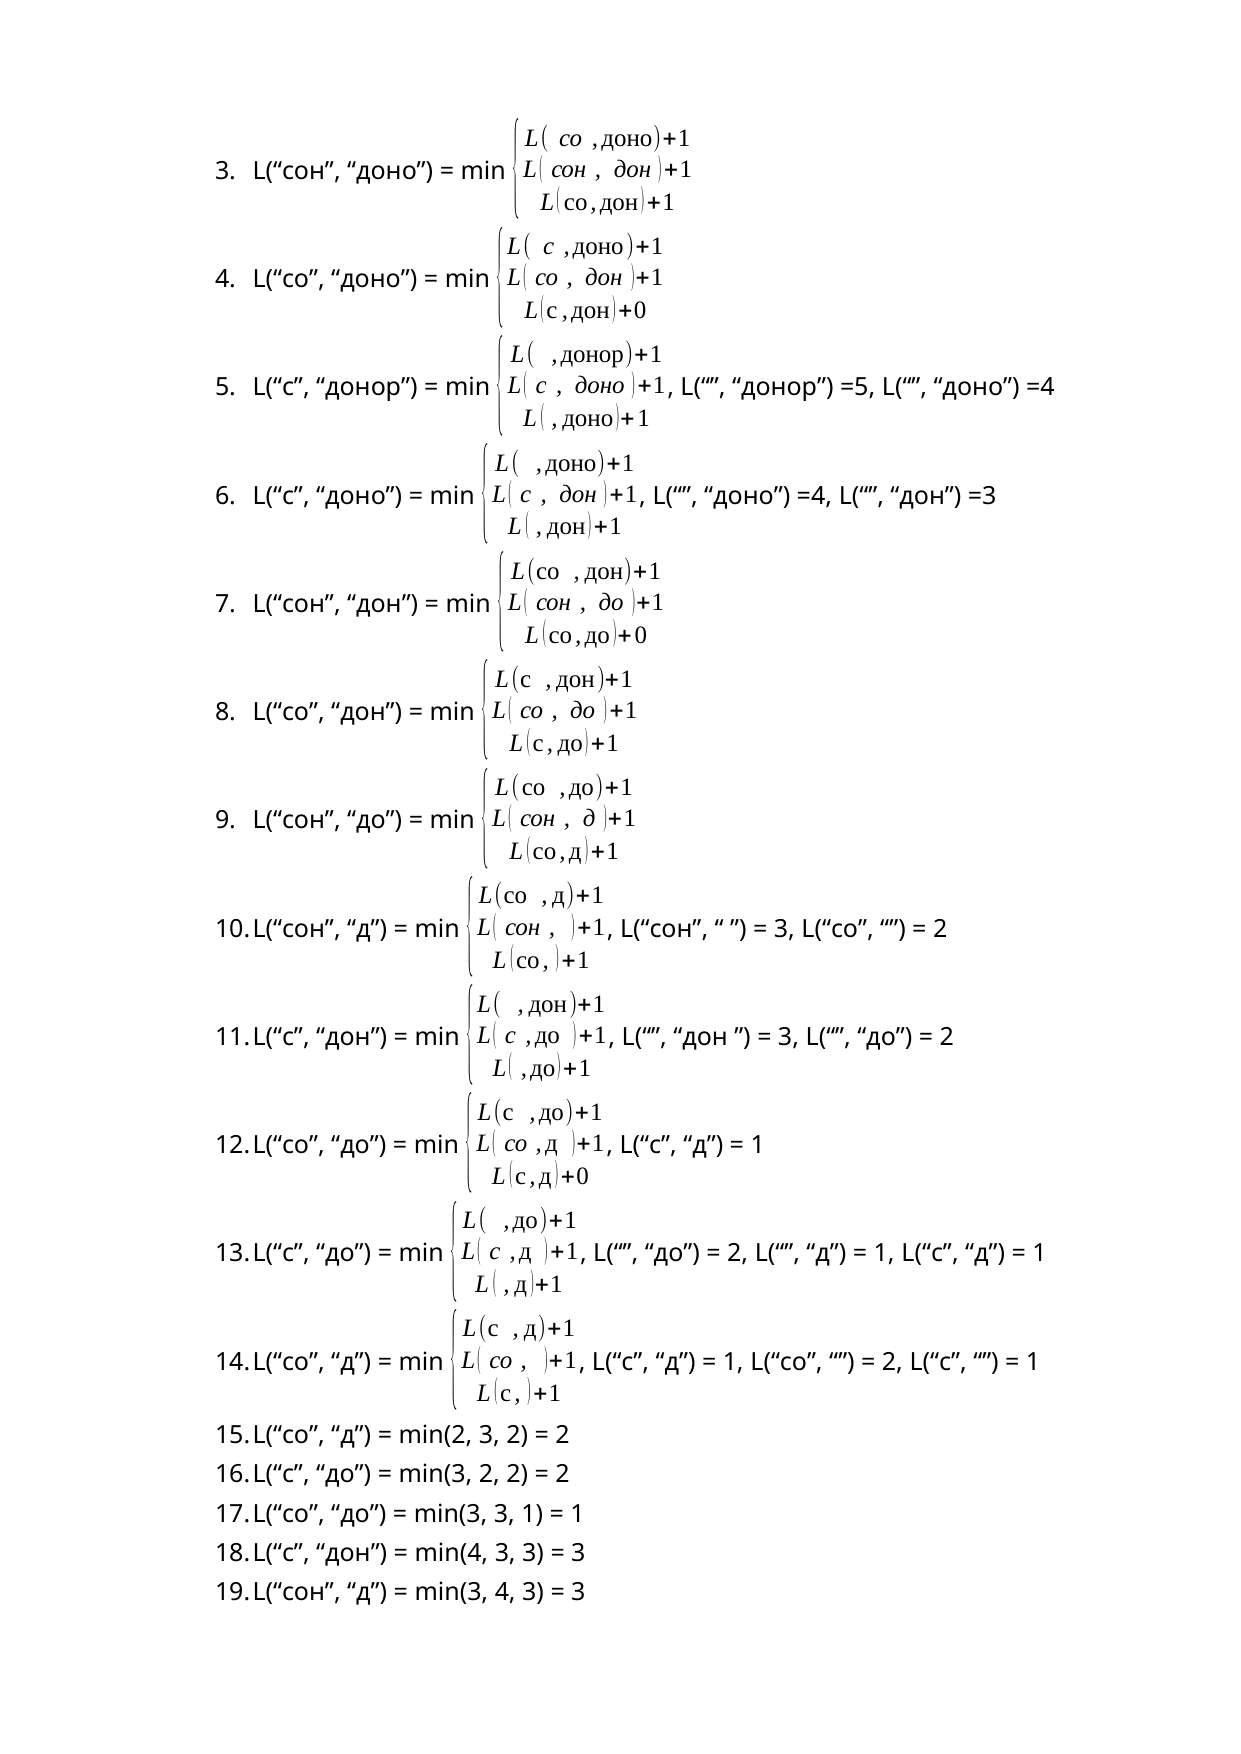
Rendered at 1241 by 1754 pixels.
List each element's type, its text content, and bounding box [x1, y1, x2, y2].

list L(“сон”, “дон”) = min [215, 551, 1152, 654]
list L(“со”, “до”) = min , L(“с”, “д”) = 1 [215, 1092, 1152, 1195]
list L(“с”, “дон”) = min(4, 3, 3) = 3 [215, 1534, 1152, 1568]
list L(“с”, “до”) = min(3, 2, 2) = 2 [215, 1456, 1152, 1490]
list L(“со”, “д”) = min , L(“с”, “д”) = 1, L(“со”, “”) = 2, L(“с”, “”) = 1 [215, 1309, 1152, 1412]
list L(“со”, “дон”) = min [215, 659, 1152, 762]
list L(“сон”, “доно”) = min [215, 118, 1152, 221]
list L(“с”, “доно”) = min , L(“”, “доно”) =4, L(“”, “дон”) =3 [215, 443, 1152, 546]
list L(“с”, “дон”) = min , L(“”, “дон ”) = 3, L(“”, “до”) = 2 [215, 984, 1152, 1087]
list L(“со”, “доно”) = min [215, 226, 1152, 329]
list L(“с”, “донор”) = min , L(“”, “донор”) =5, L(“”, “доно”) =4 [215, 334, 1152, 438]
list L(“с”, “до”) = min , L(“”, “до”) = 2, L(“”, “д”) = 1, L(“с”, “д”) = 1 [215, 1200, 1152, 1303]
list L(“сон”, “до”) = min [215, 767, 1152, 871]
list L(“сон”, “д”) = min , L(“сон”, “ ”) = 3, L(“со”, “”) = 2 [215, 876, 1152, 979]
list L(“со”, “д”) = min(2, 3, 2) = 2 [215, 1417, 1152, 1451]
list L(“со”, “до”) = min(3, 3, 1) = 1 [215, 1495, 1152, 1529]
list L(“сон”, “д”) = min(3, 4, 3) = 3 [215, 1573, 1152, 1608]
